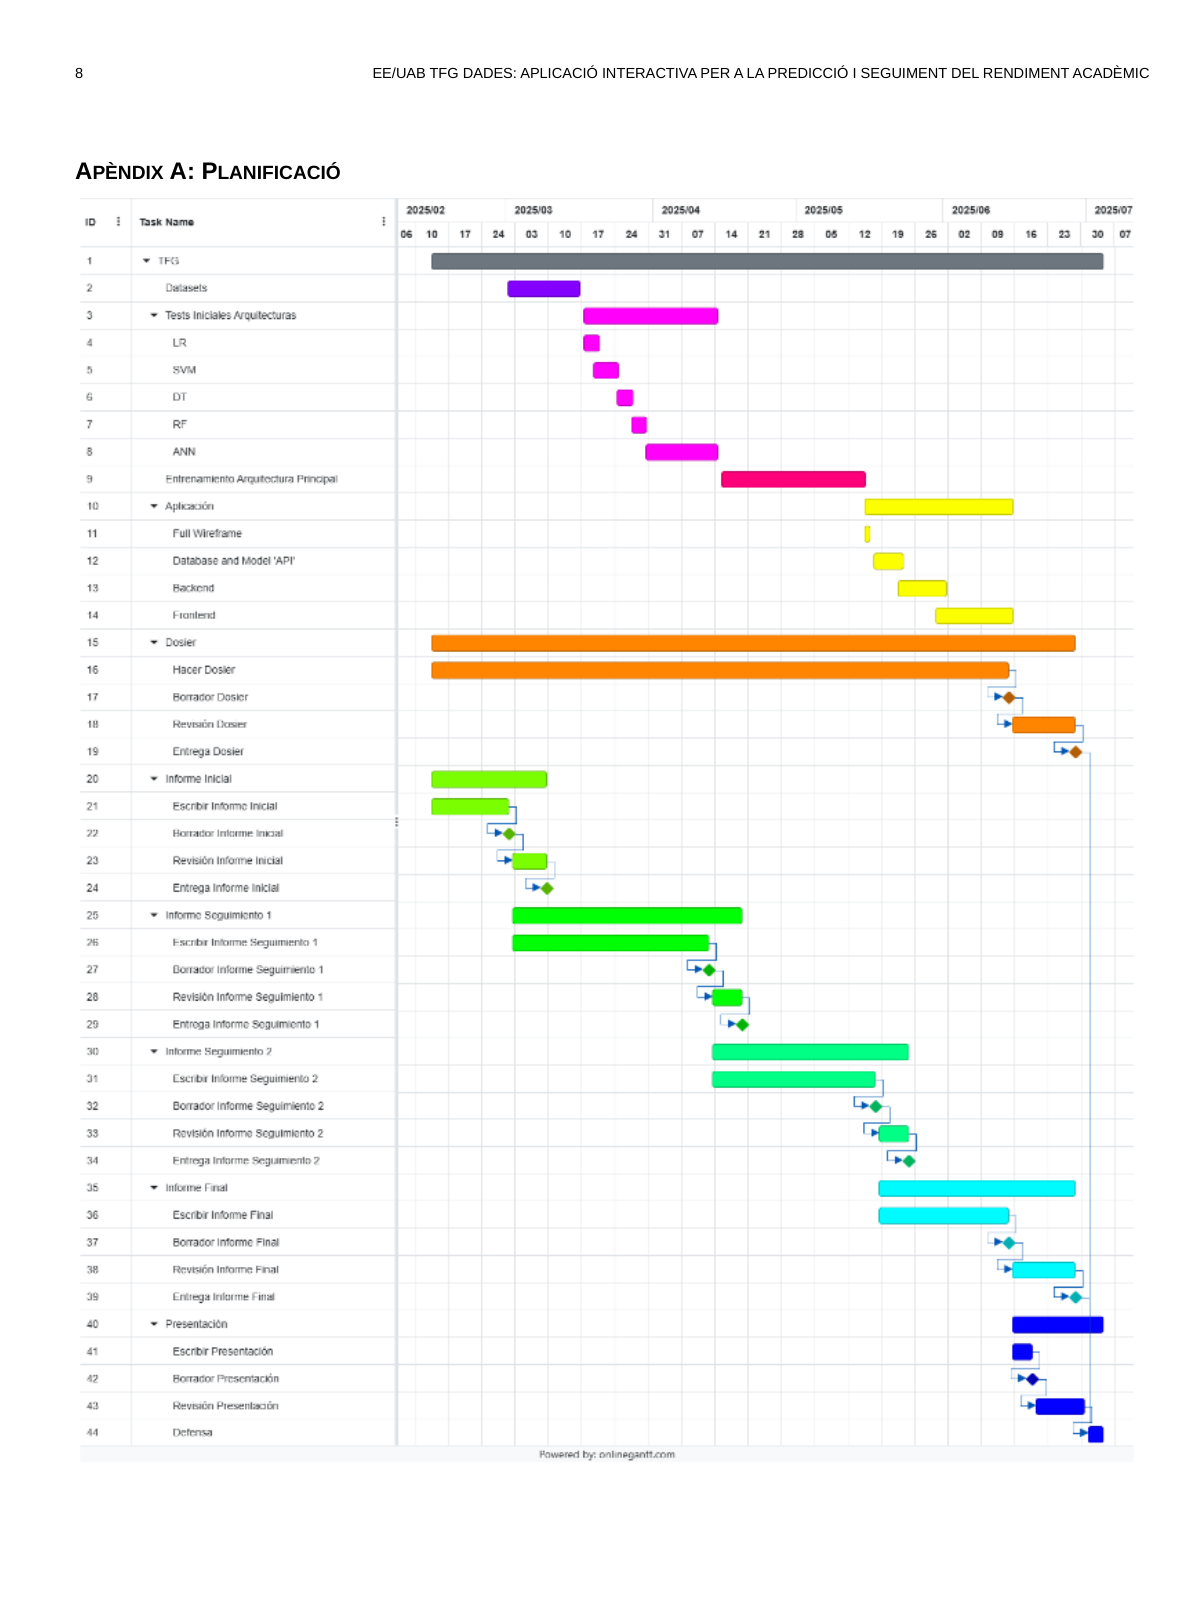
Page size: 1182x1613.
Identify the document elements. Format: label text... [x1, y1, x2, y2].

picture [77, 198, 1133, 1457]
subtitle Apèndix A: Planificació [75, 158, 584, 185]
